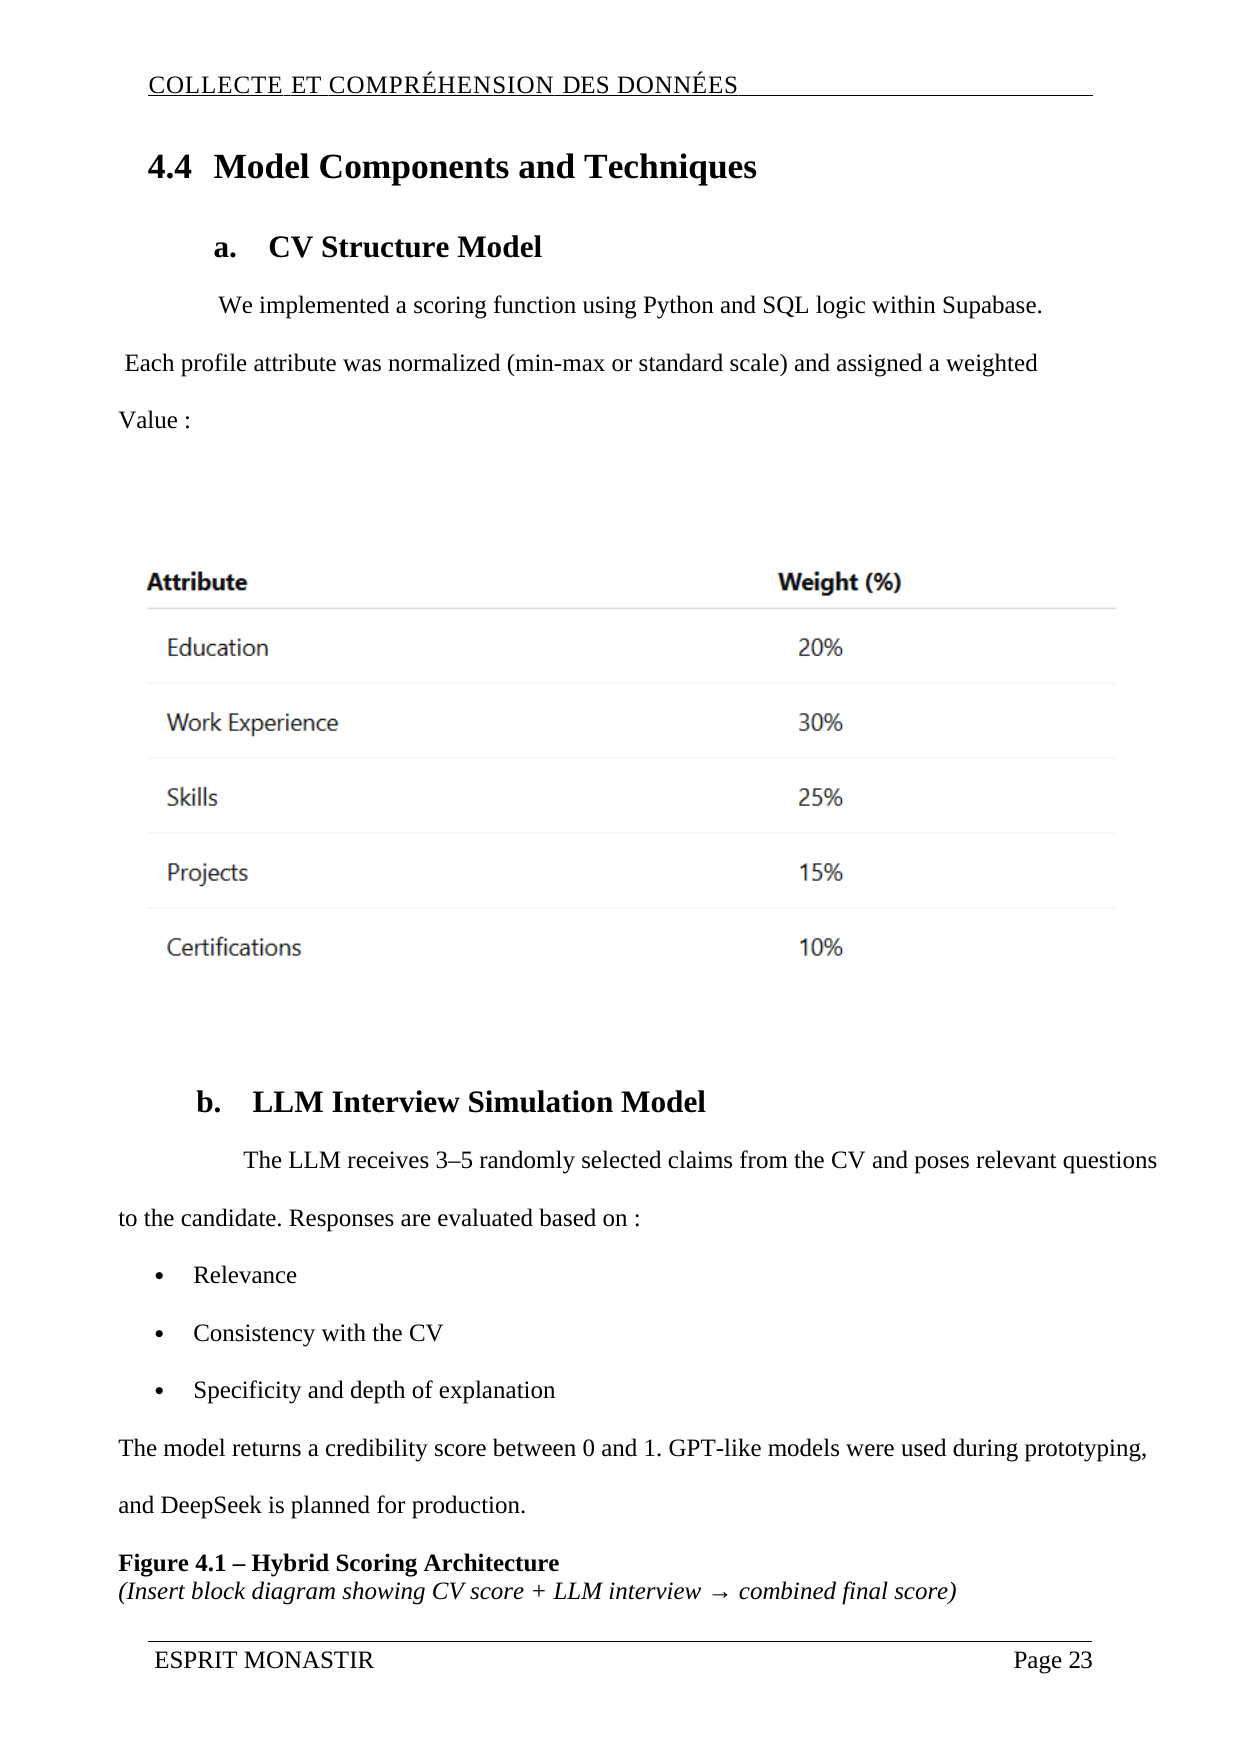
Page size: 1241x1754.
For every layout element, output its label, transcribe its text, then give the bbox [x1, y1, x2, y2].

text Each profile attribute was normalized (min-max or standard scale) and assigned a weighted [118, 348, 1166, 376]
text (Insert block diagram showing CV score + LLM interview → combined final score) [118, 1576, 1166, 1605]
text Figure 4.1 – Hybrid Scoring Architecture [118, 1548, 1166, 1576]
list Specificity and depth of explanation [156, 1375, 1166, 1404]
list a. CV Structure Model [213, 228, 1166, 264]
list Consistency with the CV [156, 1318, 1166, 1346]
text to the candidate. Responses are evaluated based on : [118, 1203, 1166, 1231]
list Model Components and Techniques [148, 145, 1166, 186]
text Value : [118, 405, 1166, 434]
text b. LLM Interview Simulation Model [118, 1083, 1166, 1119]
picture [118, 557, 1167, 1004]
text and DeepSeek is planned for production. [118, 1490, 1166, 1519]
text We implemented a scoring function using Python and SQL logic within Supabase. [118, 290, 1166, 319]
text The LLM receives 3–5 randomly selected claims from the CV and poses relevant questions [118, 1145, 1166, 1174]
text The model returns a credibility score between 0 and 1. GPT-like models were used during prototyping, [118, 1433, 1166, 1461]
list Relevance [156, 1260, 1166, 1318]
